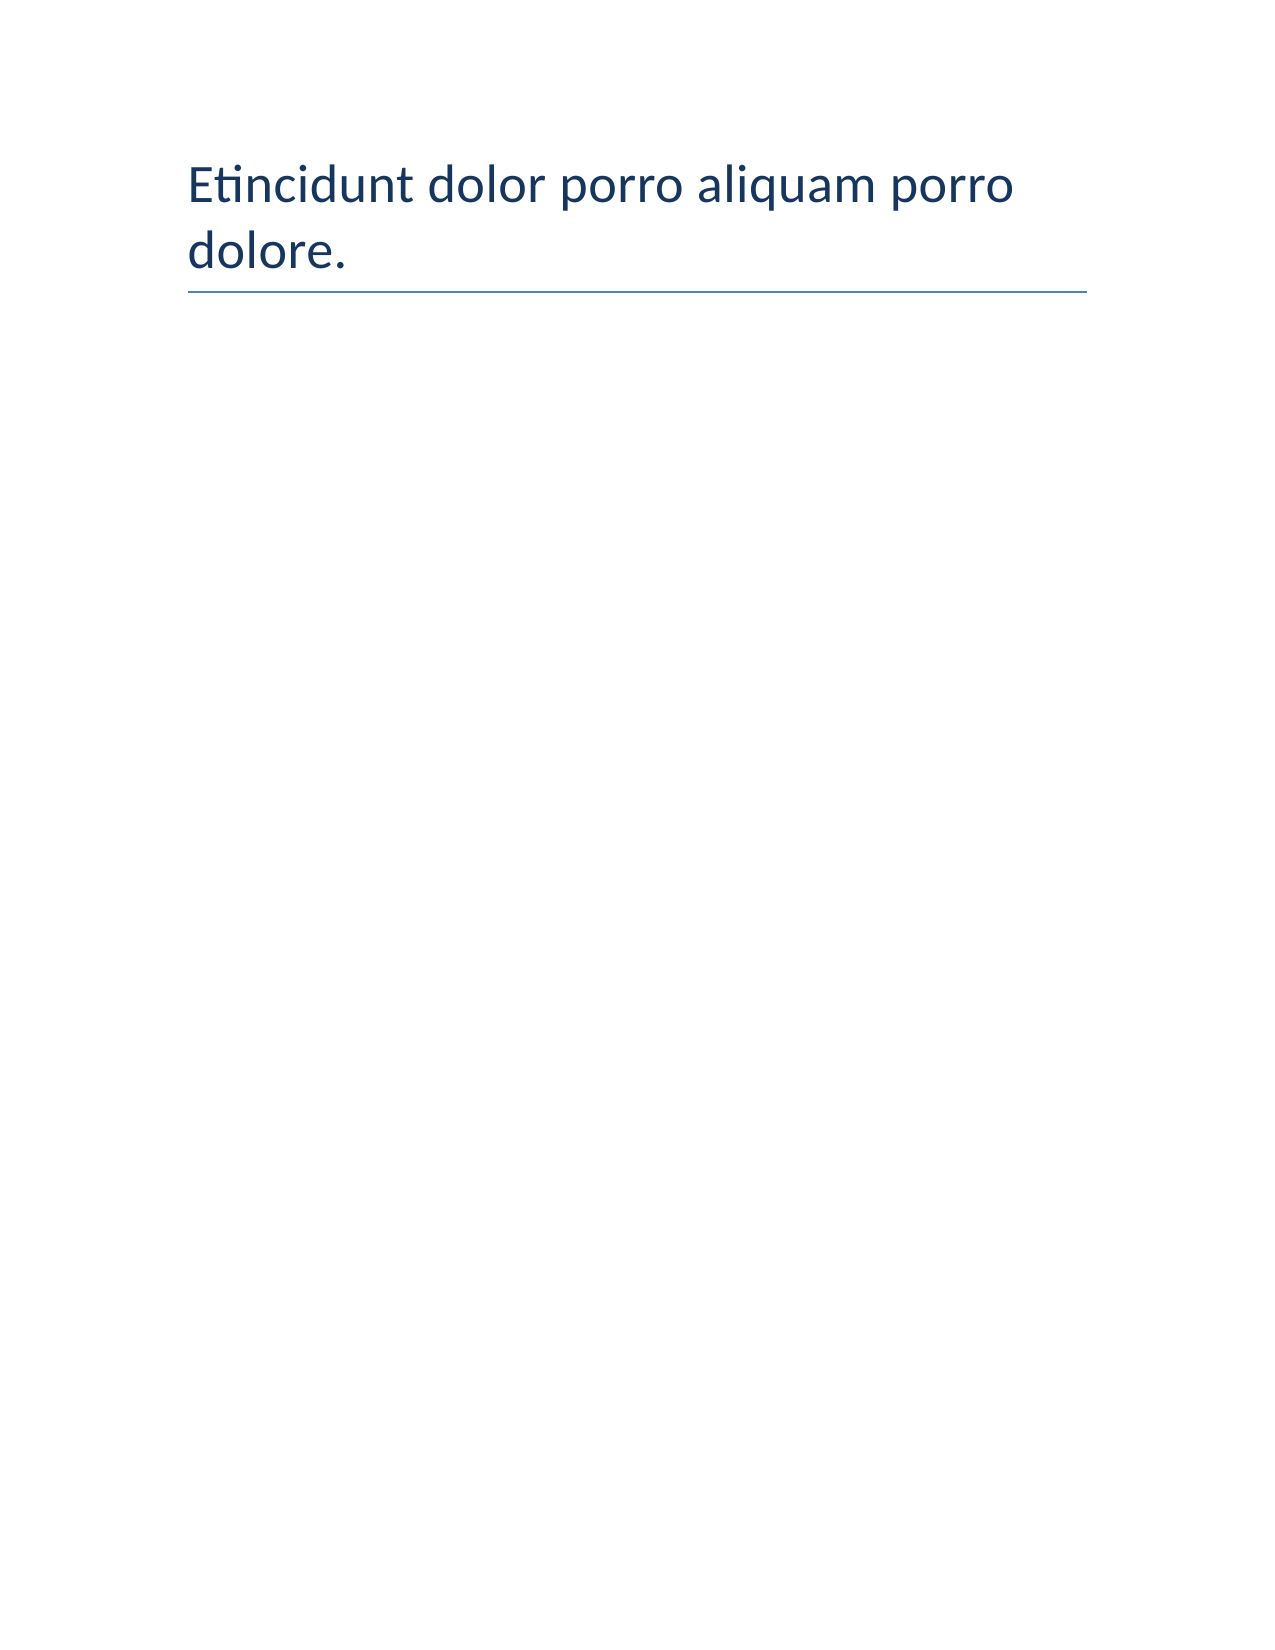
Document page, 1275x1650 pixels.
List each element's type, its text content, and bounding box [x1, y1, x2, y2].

title Etincidunt dolor porro aliquam porro dolore. [187, 150, 1087, 293]
